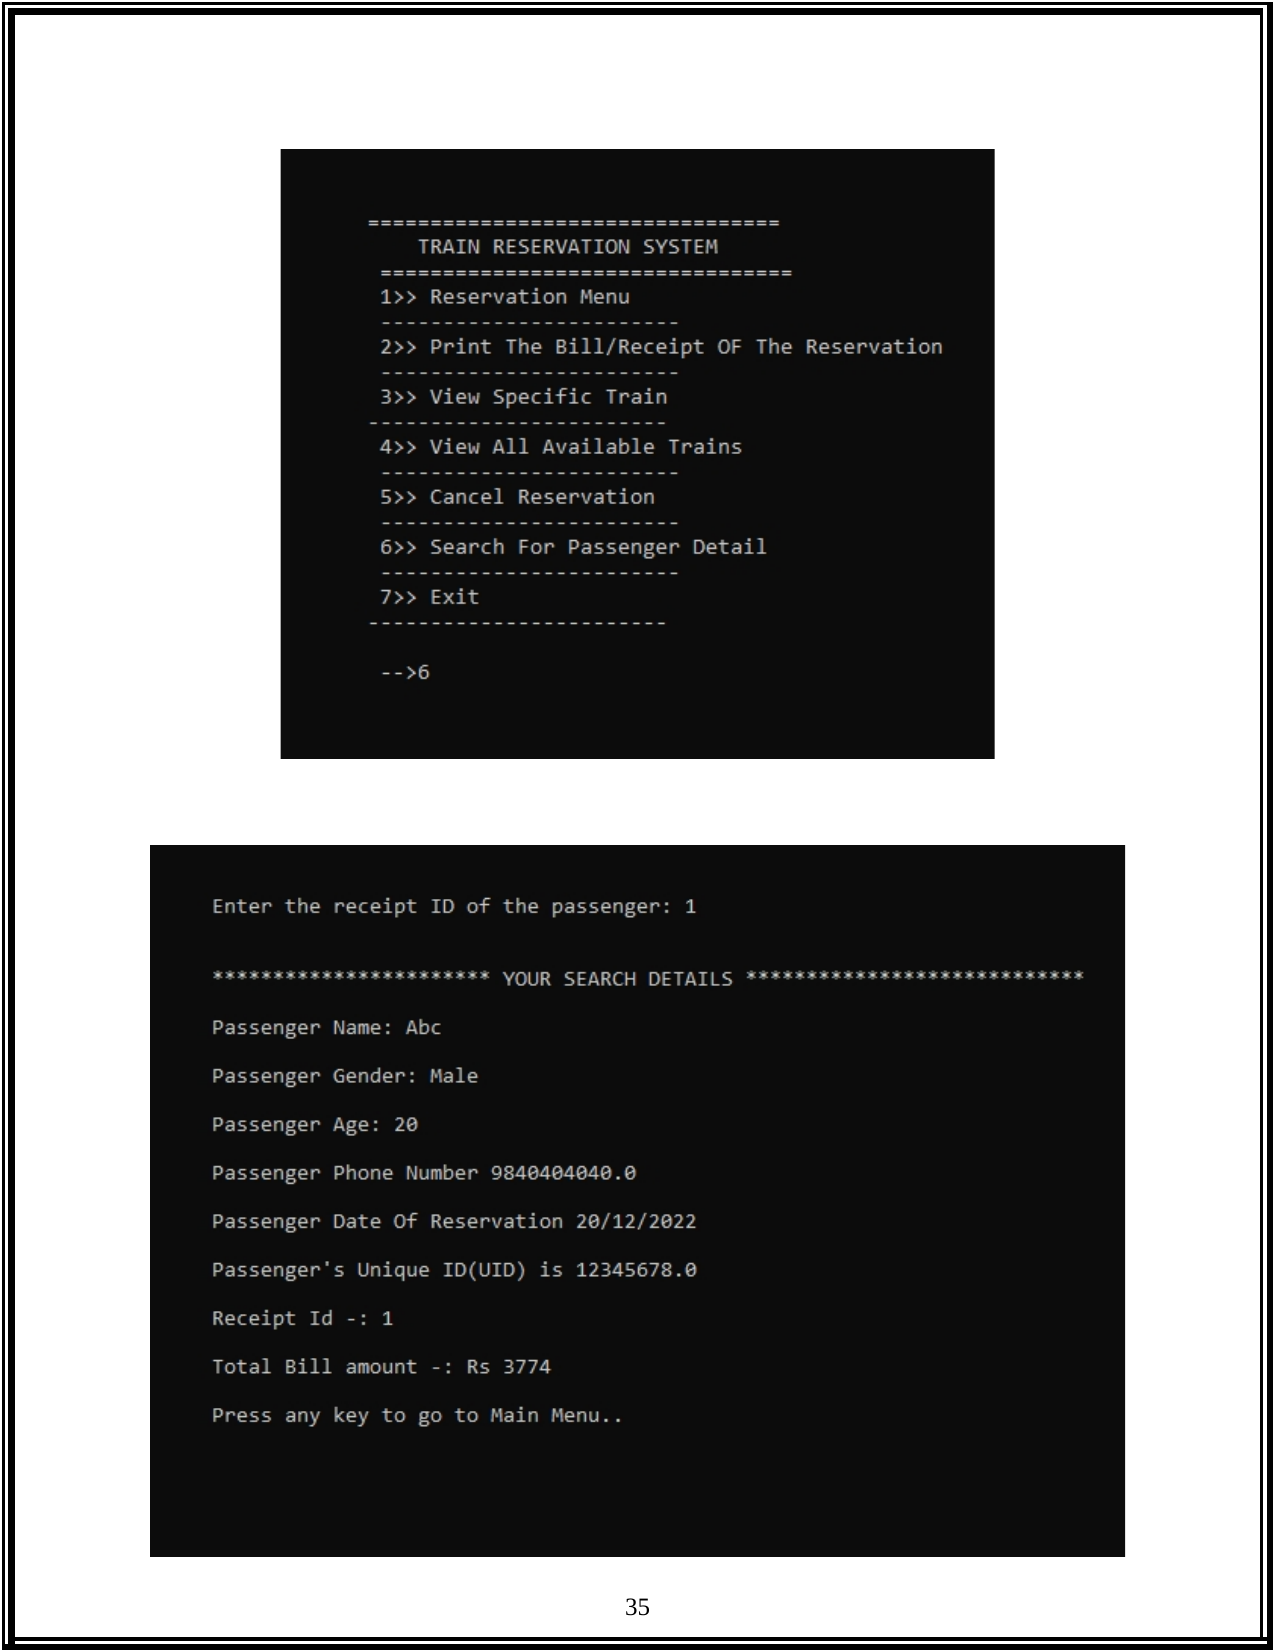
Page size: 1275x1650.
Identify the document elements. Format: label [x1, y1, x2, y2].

picture [150, 845, 1125, 1557]
picture [280, 149, 995, 759]
